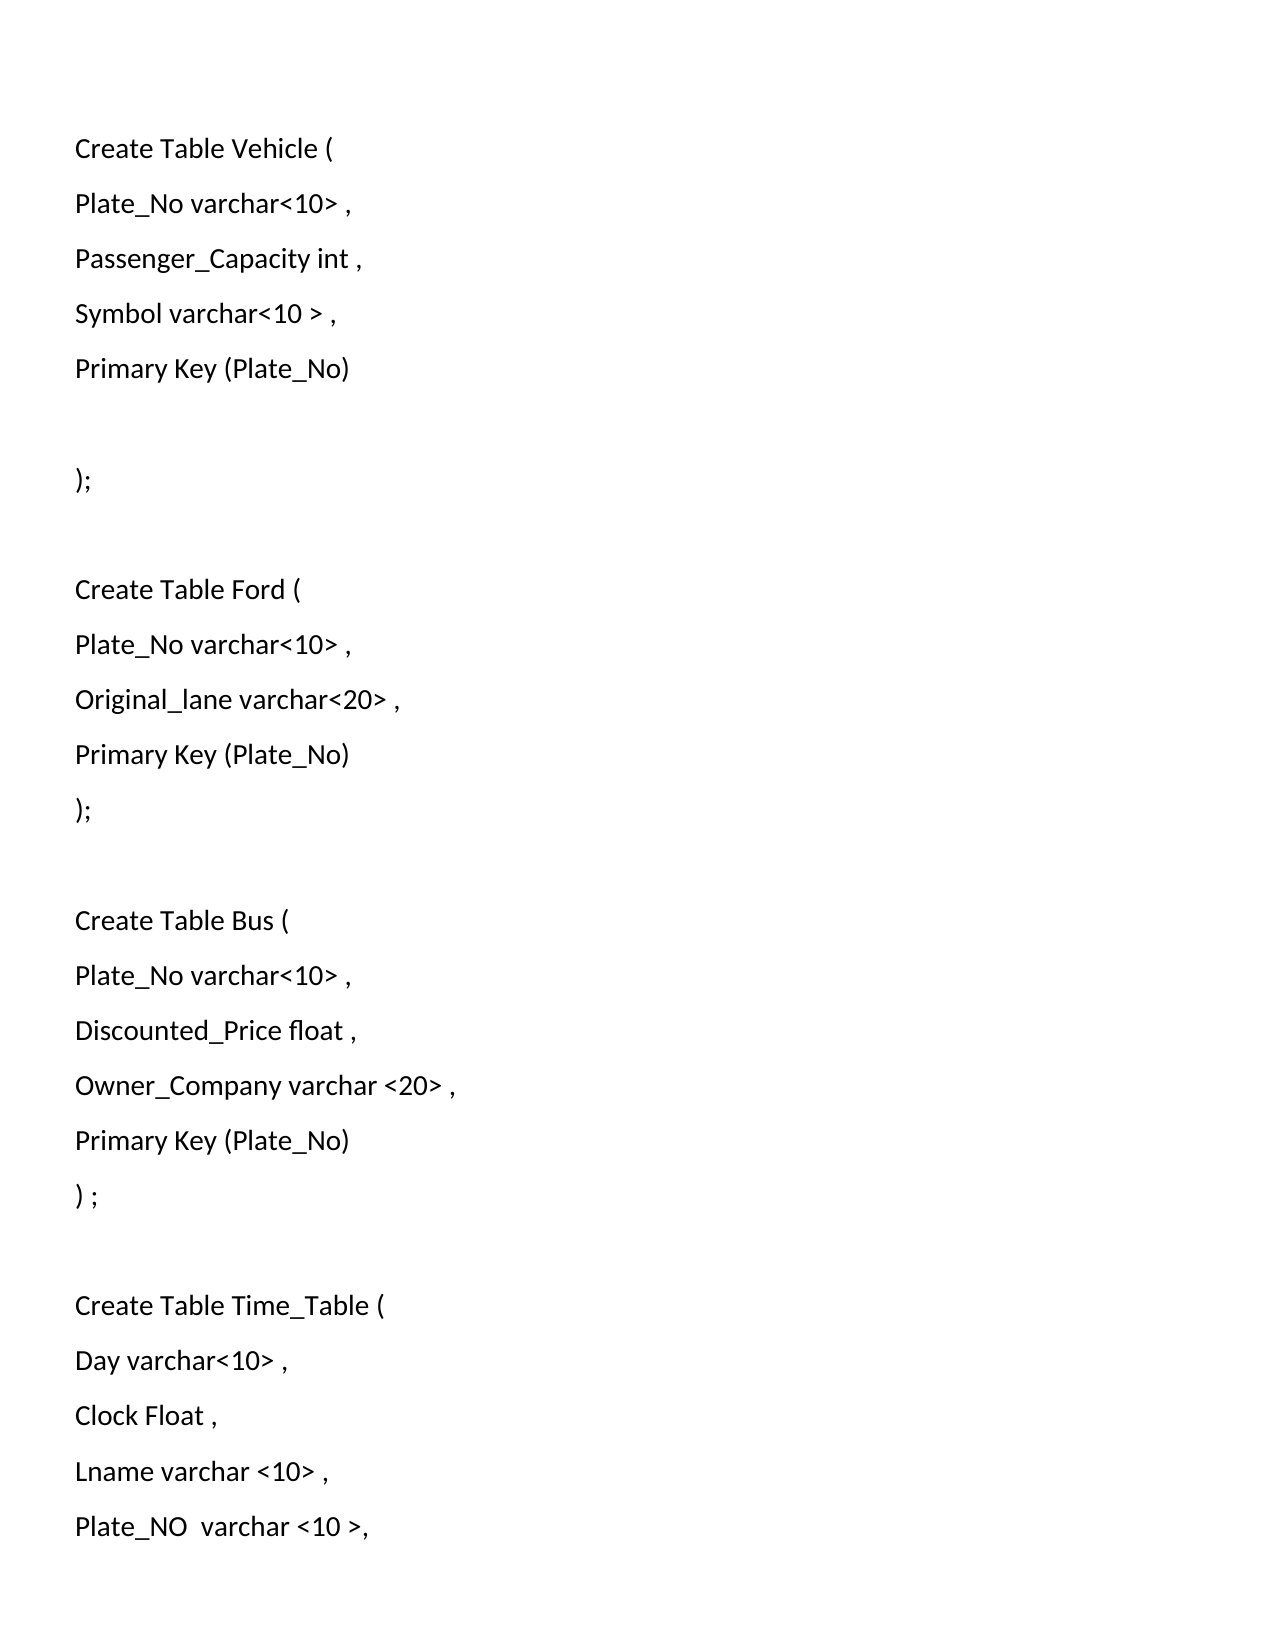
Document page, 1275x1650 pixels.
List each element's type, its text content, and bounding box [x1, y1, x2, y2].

text Primary Key (Plate_No) [75, 351, 1200, 386]
text Primary Key (Plate_No) [75, 736, 1200, 772]
text Passenger_Capacity int , [75, 240, 1200, 276]
text Create Table Ford ( [75, 571, 1200, 607]
text Primary Key (Plate_No) [75, 1122, 1200, 1158]
text Owner_Company varchar <20> , [75, 1067, 1200, 1102]
text ); [75, 791, 1200, 827]
text Original_lane varchar<20> , [75, 681, 1200, 717]
text Plate_No varchar<10> , [75, 957, 1200, 992]
text Day varchar<10> , [75, 1342, 1200, 1378]
text ) ; [75, 1177, 1200, 1213]
text Clock Float , [75, 1397, 1200, 1433]
text Symbol varchar<10 > , [75, 295, 1200, 331]
text Create Table Time_Table ( [75, 1287, 1200, 1323]
text Plate_No varchar<10> , [75, 185, 1200, 221]
text Discounted_Price float , [75, 1012, 1200, 1047]
text Create Table Bus ( [75, 902, 1200, 937]
text Plate_No varchar<10> , [75, 626, 1200, 662]
text Create Table Vehicle ( [75, 130, 1200, 166]
text ); [75, 461, 1200, 496]
text Plate_NO varchar <10 >, [75, 1508, 1200, 1543]
text Lname varchar <10> , [75, 1453, 1200, 1488]
